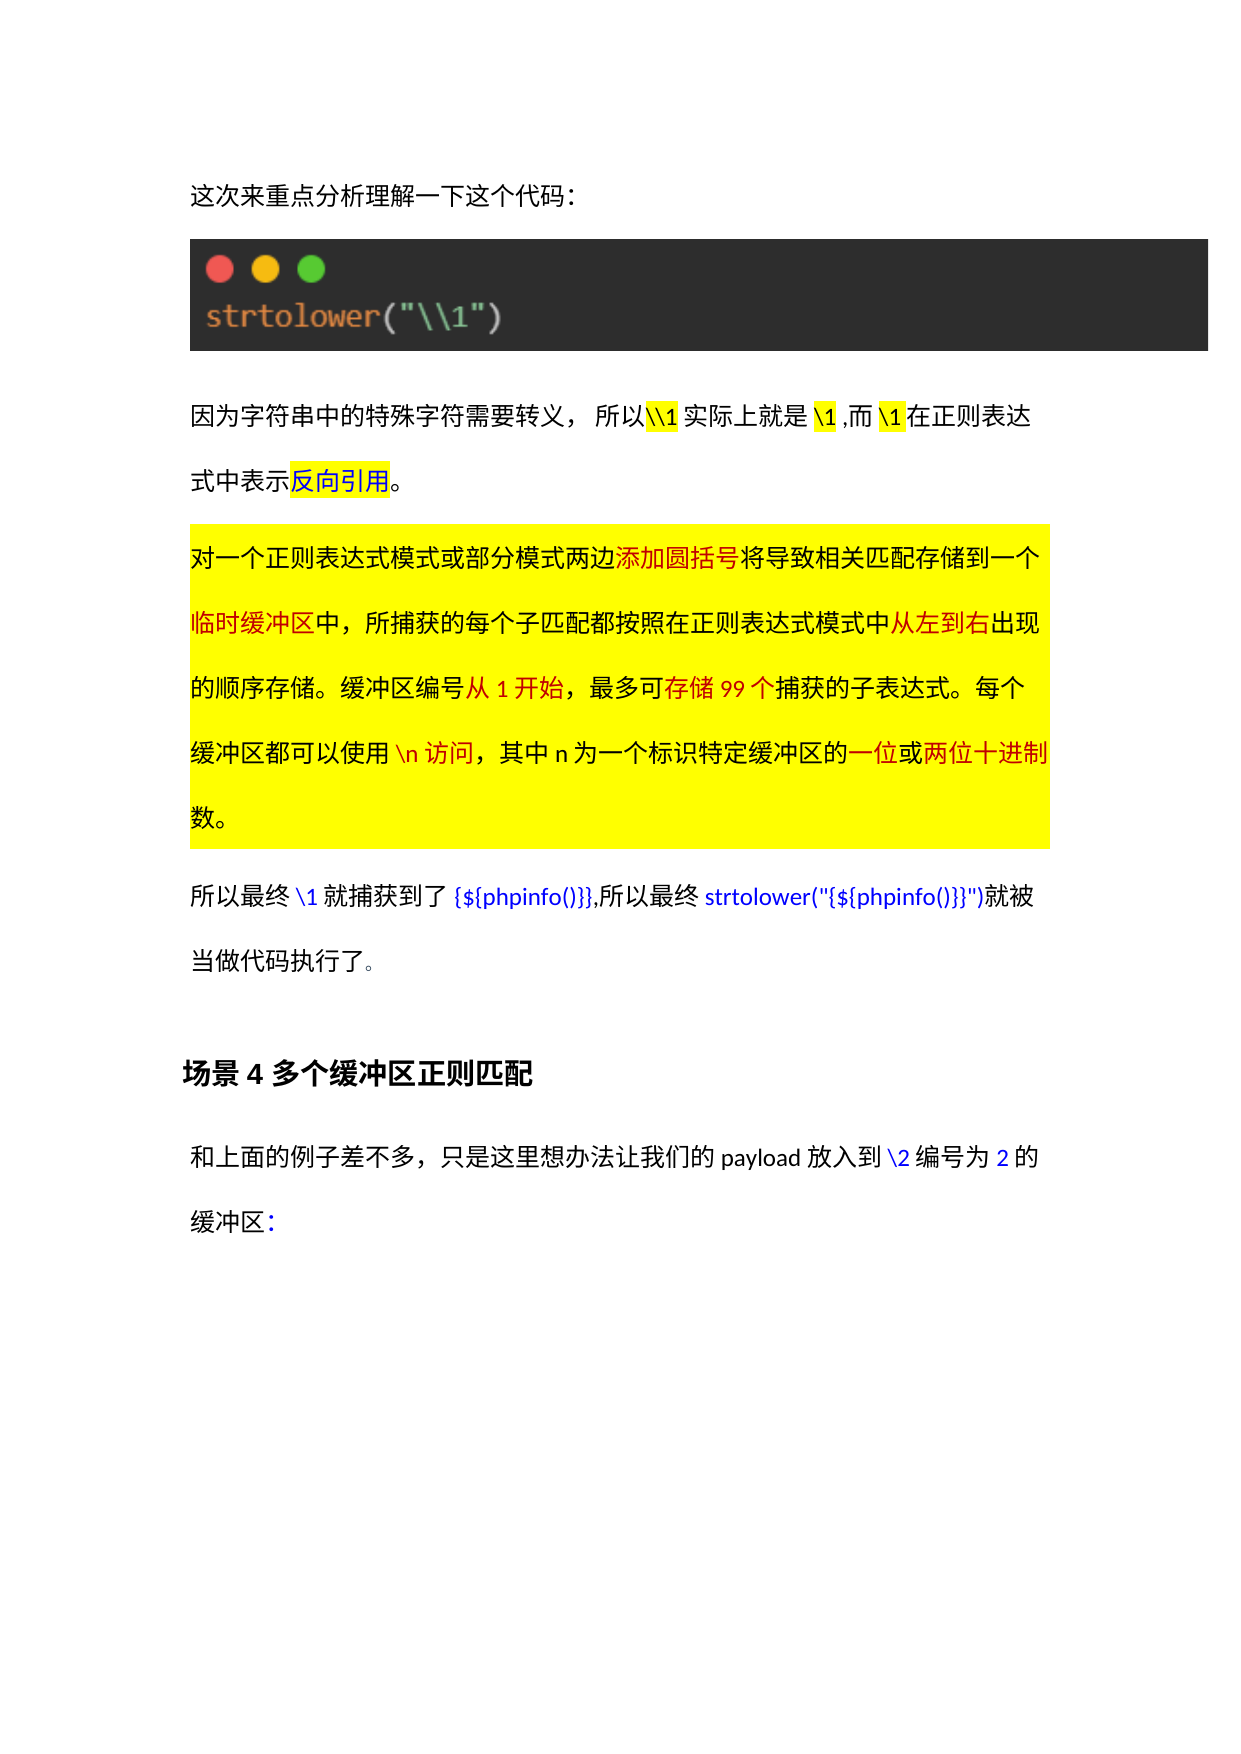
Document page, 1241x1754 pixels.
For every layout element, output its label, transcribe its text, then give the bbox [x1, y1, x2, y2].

text 所以最终 \1 就捕获到了 {${phpinfo()}},所以最终 strtolower("{${phpinfo()}}")就被当做代码执行了。 [190, 862, 1050, 992]
text 因为字符串中的特殊字符需要转义， 所以\\1 实际上就是 \1 ,而 \1在正则表达式中表示反向引用。 [190, 382, 1050, 512]
picture [190, 239, 1209, 351]
text 这次来重点分析理解一下这个代码： [190, 162, 1050, 227]
text 和上面的例子差不多，只是这里想办法让我们的 payload 放入到 \2 编号为 2 的缓冲区： [190, 1123, 1050, 1253]
subtitle 场景4 多个缓冲区正则匹配 [182, 1039, 1053, 1104]
text 对一个正则表达式模式或部分模式两边添加圆括号将导致相关匹配存储到一个临时缓冲区中，所捕获的每个子匹配都按照在正则表达式模式中从左到右出现的顺序存储。缓冲区编号从 1 开始，最多可存储 99 个捕获的子表达式。每个缓冲区都可以使用 \n 访问，其中 n 为一个标识特定缓冲区的一位或两位十进制数。 [190, 524, 1050, 849]
